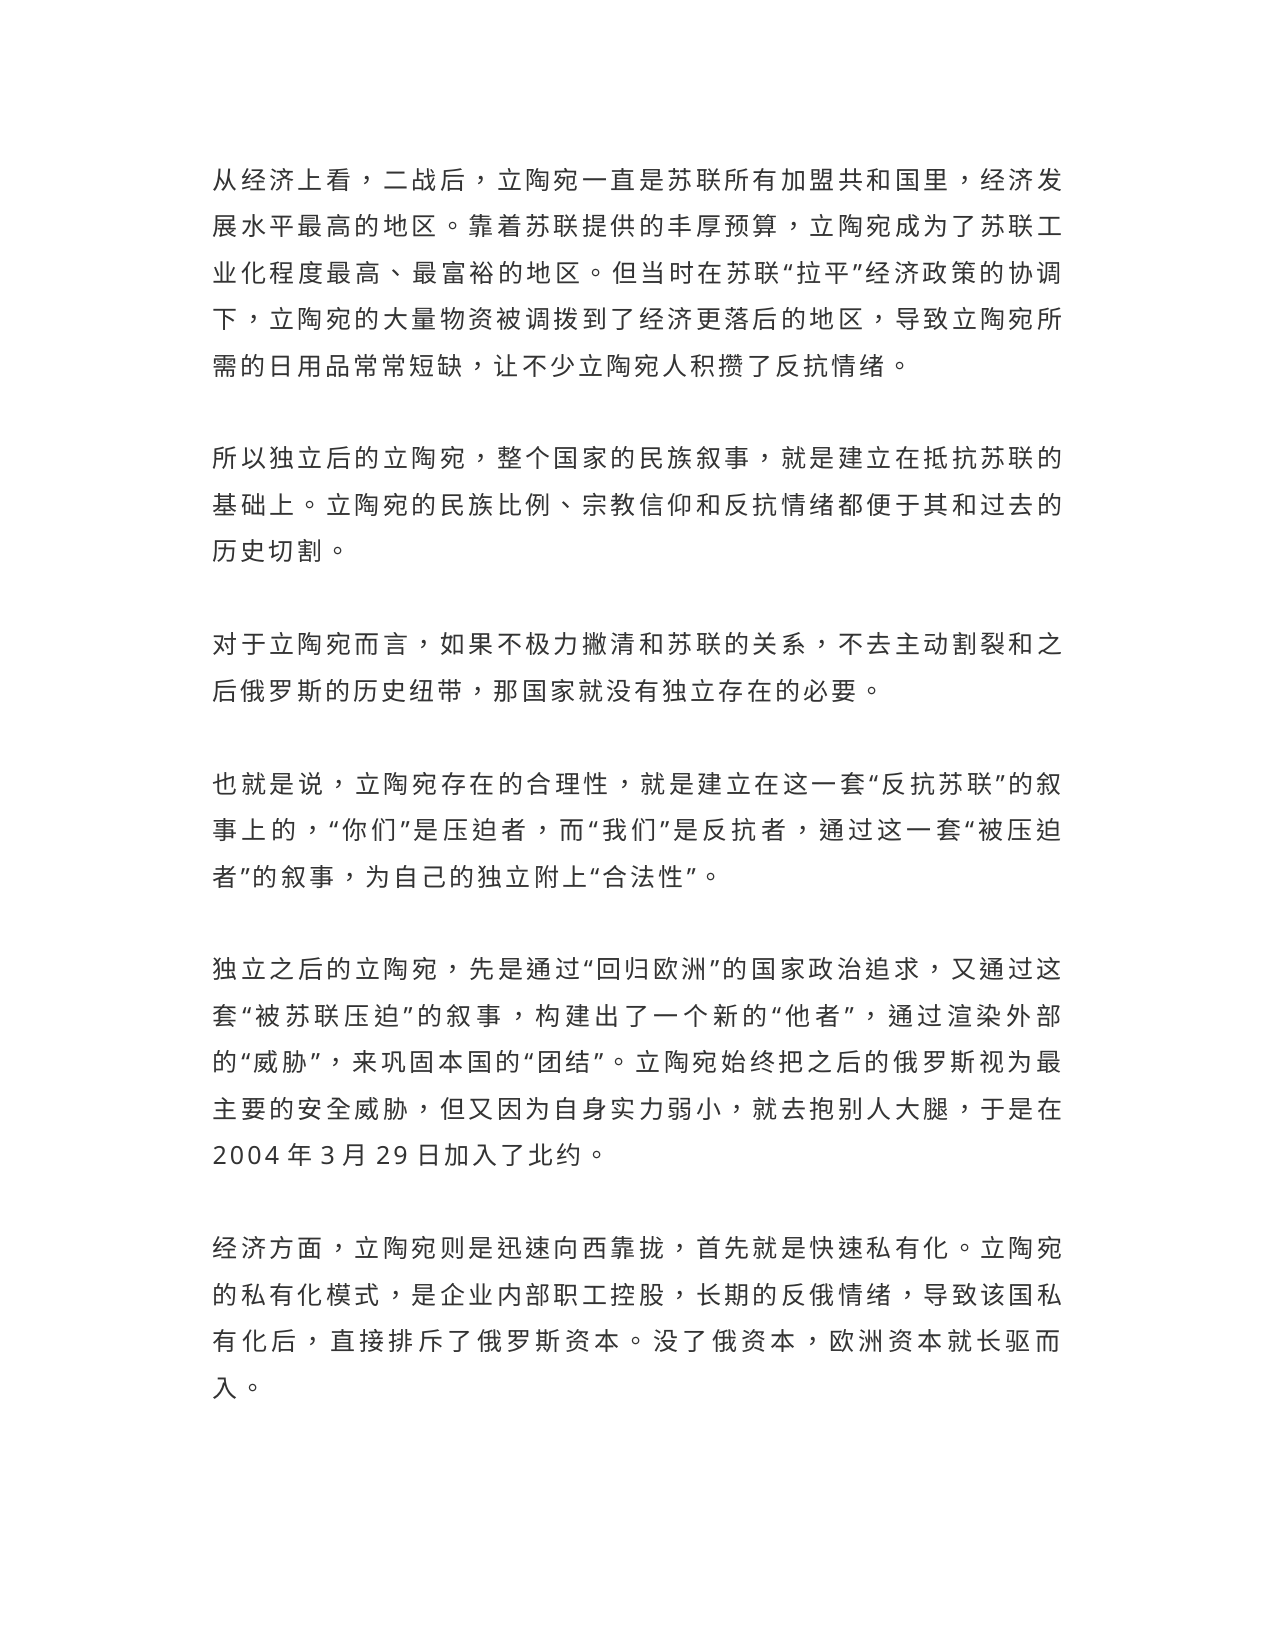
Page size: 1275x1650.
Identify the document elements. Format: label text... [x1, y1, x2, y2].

text 独立之后的立陶宛，先是通过“回归欧洲”的国家政治追求，又通过这套“被苏联压迫”的叙事，构建出了一个新的“他者”，通过渲染外部的“威胁”，来巩固本国的“团结”。立陶宛始终把之后的俄罗斯视为最主要的安全威胁，但又因为自身实力弱小，就去抱别人大腿，于是在2004年3月29日加入了北约。 [212, 940, 1062, 1172]
text 从经济上看，二战后，立陶宛一直是苏联所有加盟共和国里，经济发展水平最高的地区。靠着苏联提供的丰厚预算，立陶宛成为了苏联工业化程度最高、最富裕的地区。但当时在苏联“拉平”经济政策的协调下，立陶宛的大量物资被调拨到了经济更落后的地区，导致立陶宛所需的日用品常常短缺，让不少立陶宛人积攒了反抗情绪。 [212, 150, 1062, 382]
text 也就是说，立陶宛存在的合理性，就是建立在这一套“反抗苏联”的叙事上的，“你们”是压迫者，而“我们”是反抗者，通过这一套“被压迫者”的叙事，为自己的独立附上“合法性”。 [212, 754, 1062, 893]
text 经济方面，立陶宛则是迅速向西靠拢，首先就是快速私有化。立陶宛的私有化模式，是企业内部职工控股，长期的反俄情绪，导致该国私有化后，直接排斥了俄罗斯资本。没了俄资本，欧洲资本就长驱而入。 [212, 1218, 1062, 1404]
text 对于立陶宛而言，如果不极力撇清和苏联的关系，不去主动割裂和之后俄罗斯的历史纽带，那国家就没有独立存在的必要。 [212, 614, 1062, 707]
text 所以独立后的立陶宛，整个国家的民族叙事，就是建立在抵抗苏联的基础上。立陶宛的民族比例、宗教信仰和反抗情绪都便于其和过去的历史切割。 [212, 429, 1062, 568]
